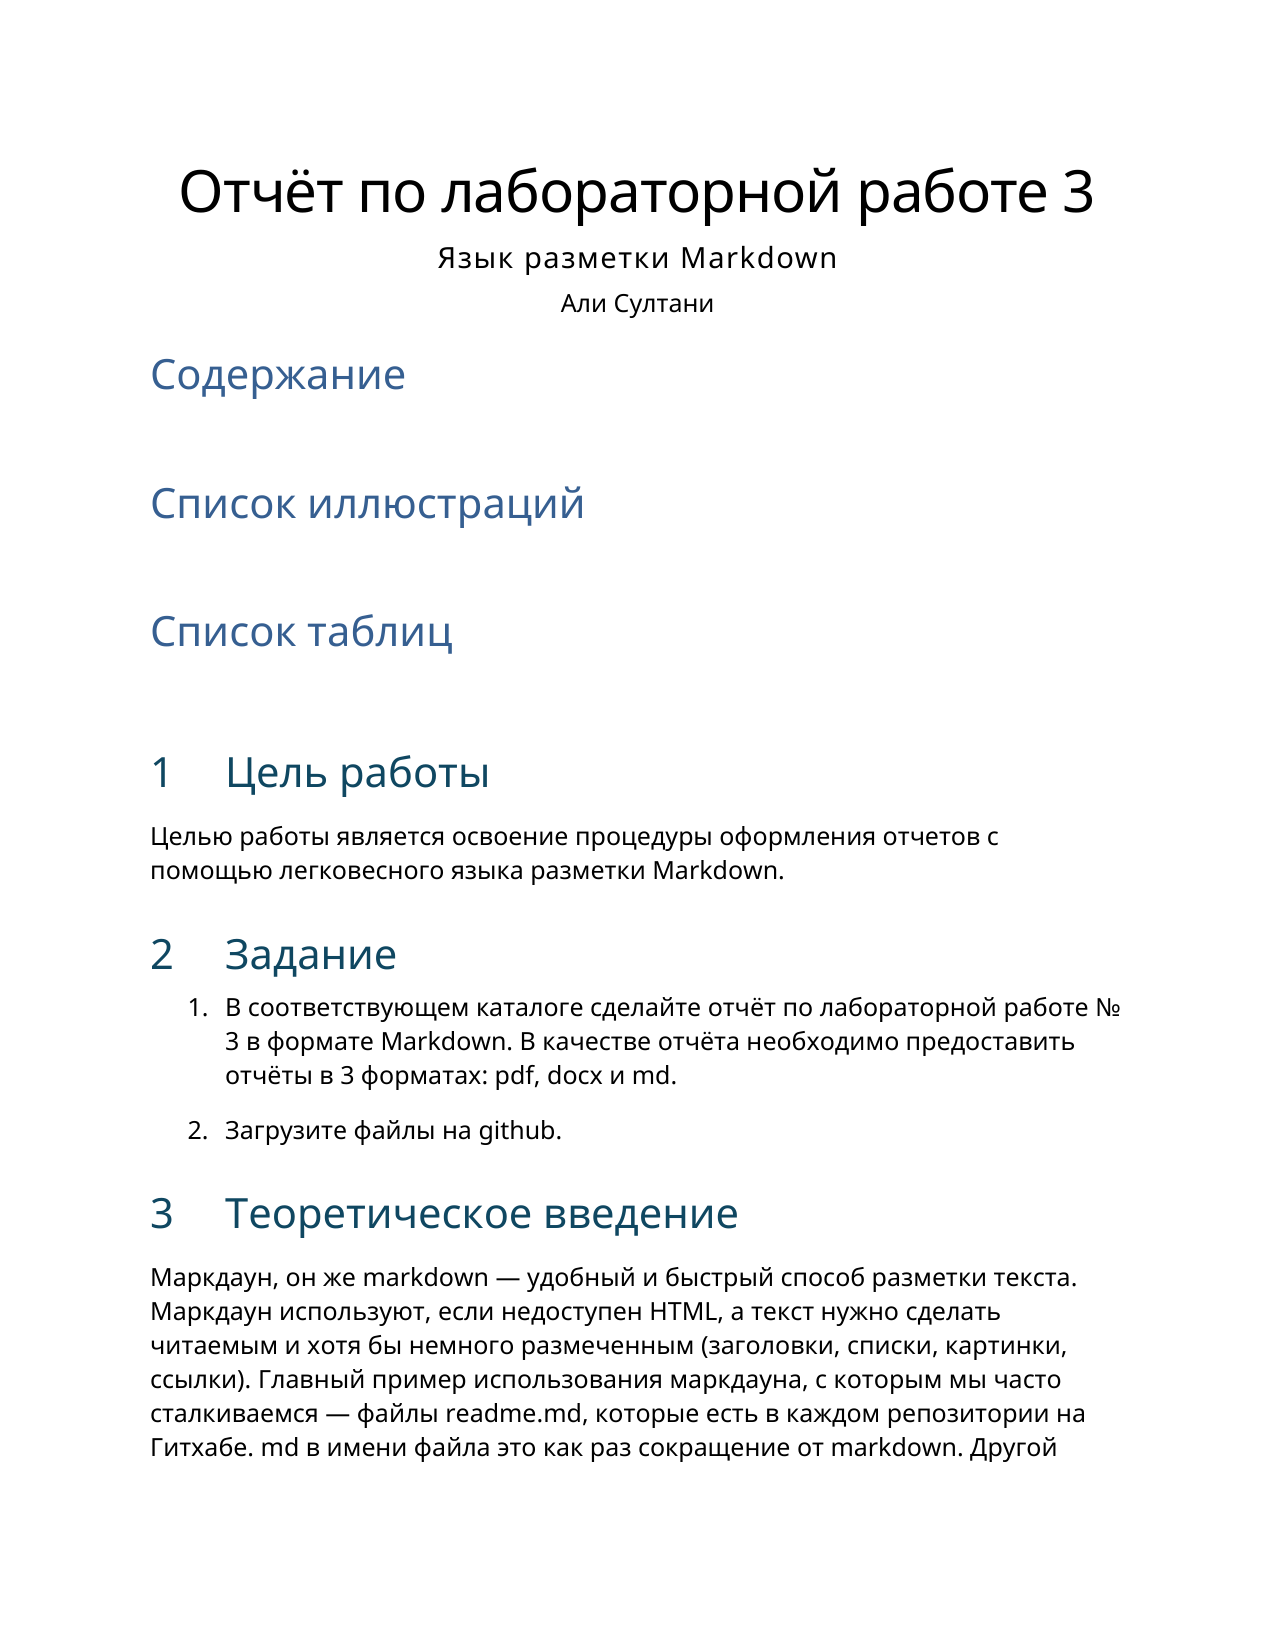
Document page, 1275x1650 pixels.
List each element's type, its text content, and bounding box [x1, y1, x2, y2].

subtitle 3 Теоретическое введение [150, 1184, 1125, 1241]
subtitle Язык разметки Markdown [150, 238, 1125, 277]
subtitle 1 Цель работы [150, 743, 1125, 800]
text Целью работы является освоение процедуры оформления отчетов с помощью легковесного языка разметки Markdown. [150, 819, 1125, 887]
title Отчёт по лабораторной работе 3 [150, 150, 1125, 229]
list В соответствующем каталоге сделайте отчёт по лабораторной работе № 3 в формате Markdown. В качестве отчёта необходимо предоставить отчёты в 3 форматах: pdf, docx и md. [187, 989, 1125, 1092]
subtitle 2 Задание [150, 924, 1125, 981]
text Али Султани [150, 286, 1125, 320]
list Загрузите файлы на github. [187, 1113, 1125, 1147]
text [150, 1260, 1125, 1464]
